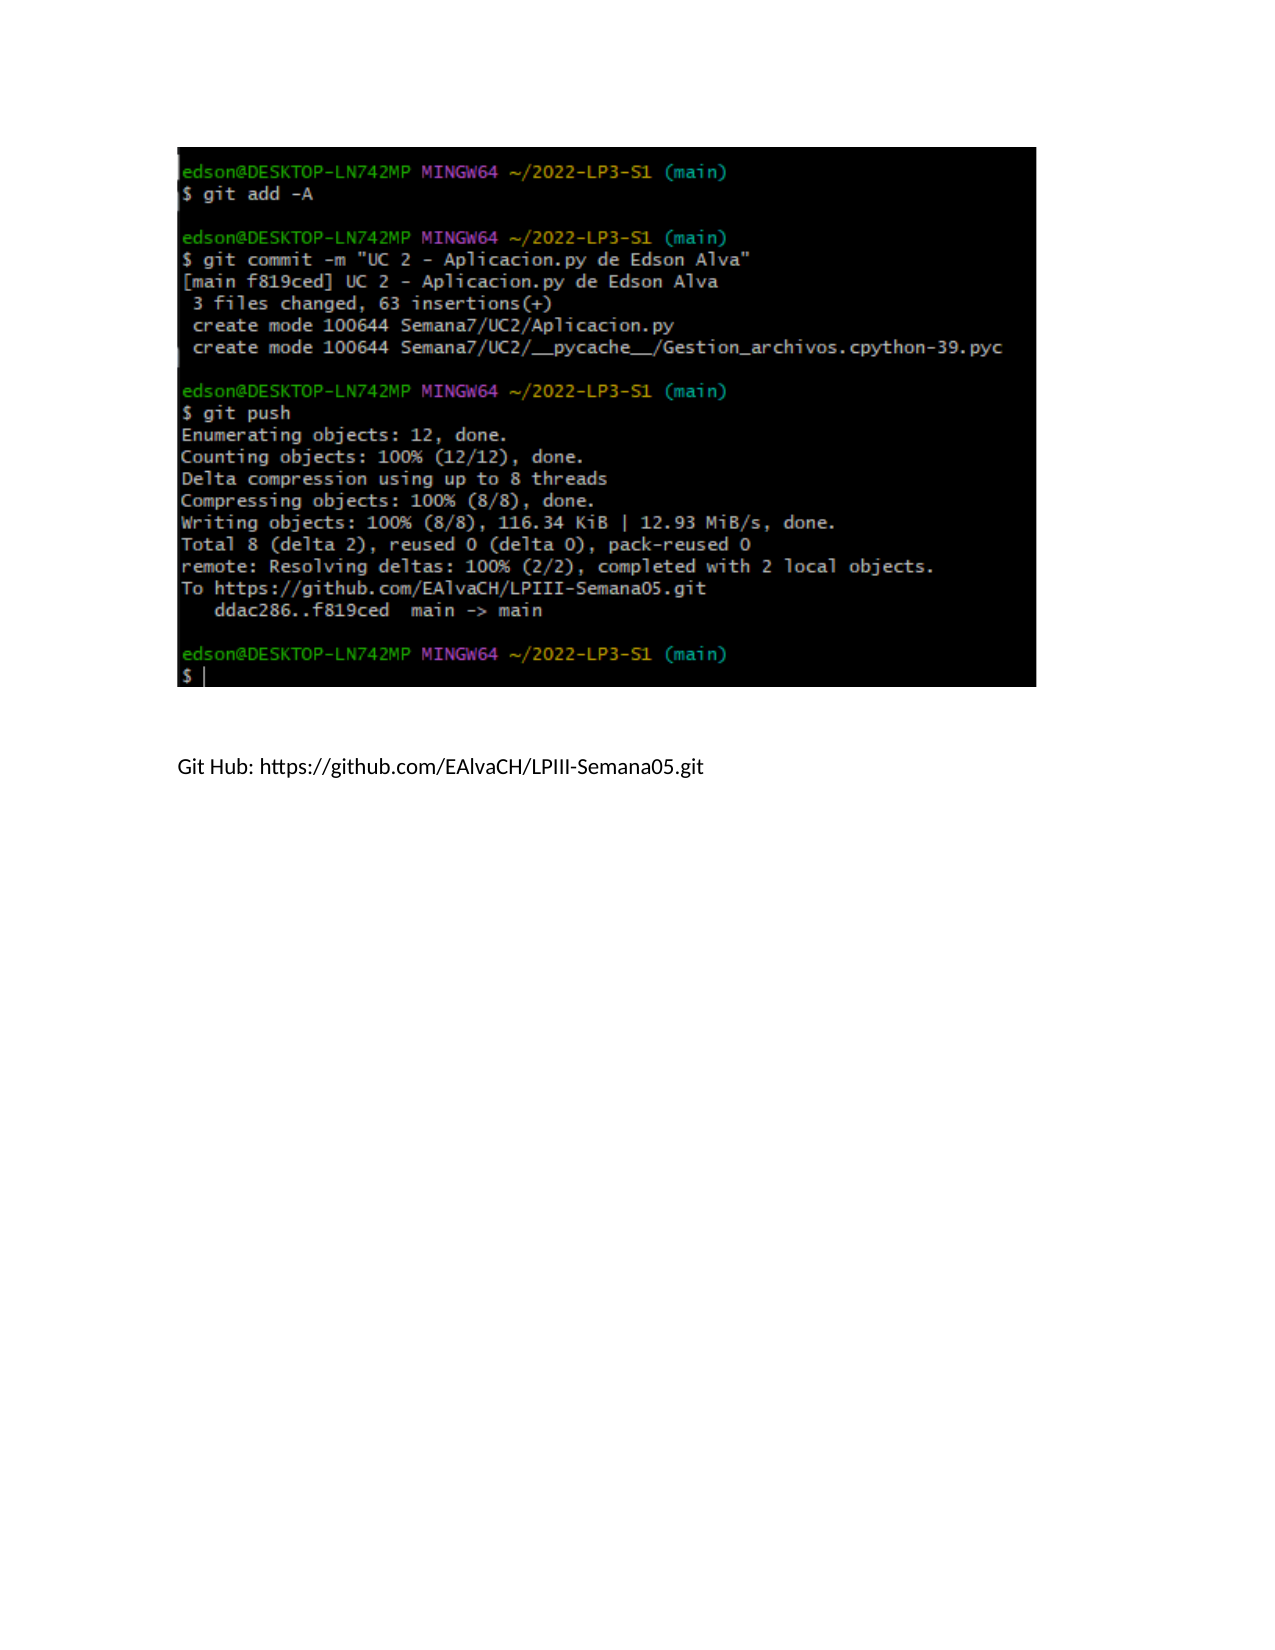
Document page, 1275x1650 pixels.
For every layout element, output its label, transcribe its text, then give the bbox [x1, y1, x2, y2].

text Git Hub: https://github.com/EAlvaCH/LPIII-Semana05.git [177, 752, 1098, 780]
picture [177, 147, 1037, 687]
